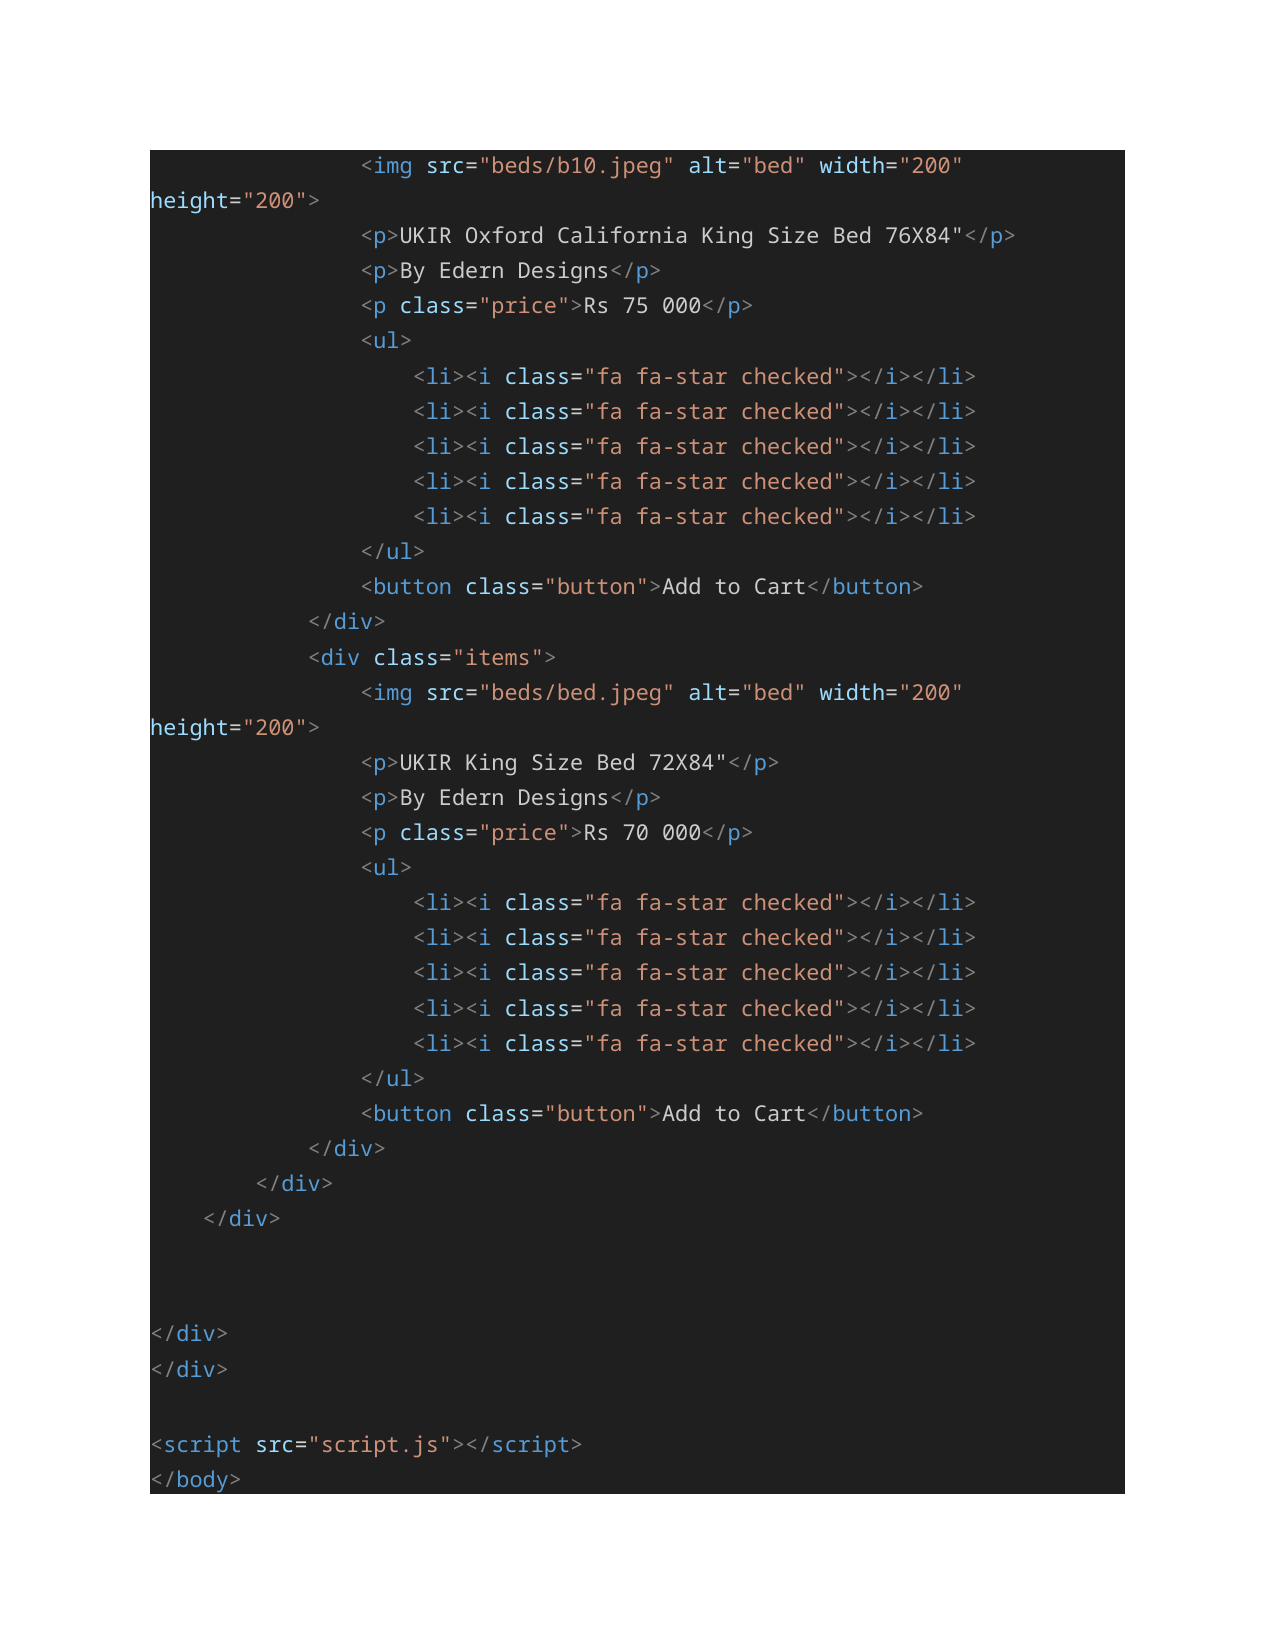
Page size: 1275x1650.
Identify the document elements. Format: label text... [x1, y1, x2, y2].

text <p>By Edern Designs</p> [150, 255, 1125, 285]
text </div> [150, 1318, 1125, 1348]
text <p class="price">Rs 75 000</p> [150, 290, 1125, 320]
text <li><i class="fa fa-star checked"></i></li> [150, 361, 1125, 390]
text <li><i class="fa fa-star checked"></i></li> [150, 957, 1125, 987]
text <button class="button">Add to Cart</button> [150, 571, 1125, 601]
text <p class="price">Rs 70 000</p> [150, 817, 1125, 847]
text <li><i class="fa fa-star checked"></i></li> [150, 396, 1125, 426]
text <img src="beds/bed.jpeg" alt="bed" width="200" height="200"> [150, 677, 1125, 741]
text </body> [150, 1464, 1125, 1494]
text <p>UKIR King Size Bed 72X84"</p> [150, 747, 1125, 777]
text <script src="script.js"></script> [150, 1429, 1125, 1458]
text <li><i class="fa fa-star checked"></i></li> [150, 992, 1125, 1022]
text <li><i class="fa fa-star checked"></i></li> [150, 887, 1125, 917]
text <button class="button">Add to Cart</button> [150, 1098, 1125, 1128]
text <li><i class="fa fa-star checked"></i></li> [150, 466, 1125, 496]
text <img src="beds/b10.jpeg" alt="bed" width="200" height="200"> [150, 150, 1125, 215]
text <p>UKIR Oxford California King Size Bed 76X84"</p> [150, 220, 1125, 250]
text <li><i class="fa fa-star checked"></i></li> [150, 501, 1125, 531]
text </div> [150, 1203, 1125, 1233]
text <li><i class="fa fa-star checked"></i></li> [150, 922, 1125, 952]
text <li><i class="fa fa-star checked"></i></li> [150, 1028, 1125, 1057]
text </div> [150, 1353, 1125, 1383]
text <ul> [150, 326, 1125, 355]
text <ul> [150, 852, 1125, 882]
text </div> [150, 1133, 1125, 1163]
text <li><i class="fa fa-star checked"></i></li> [150, 431, 1125, 461]
text <div class="items"> [150, 641, 1125, 671]
text <p>By Edern Designs</p> [150, 782, 1125, 812]
text </div> [150, 606, 1125, 636]
text </ul> [150, 536, 1125, 566]
text </div> [150, 1168, 1125, 1198]
text </ul> [150, 1063, 1125, 1092]
